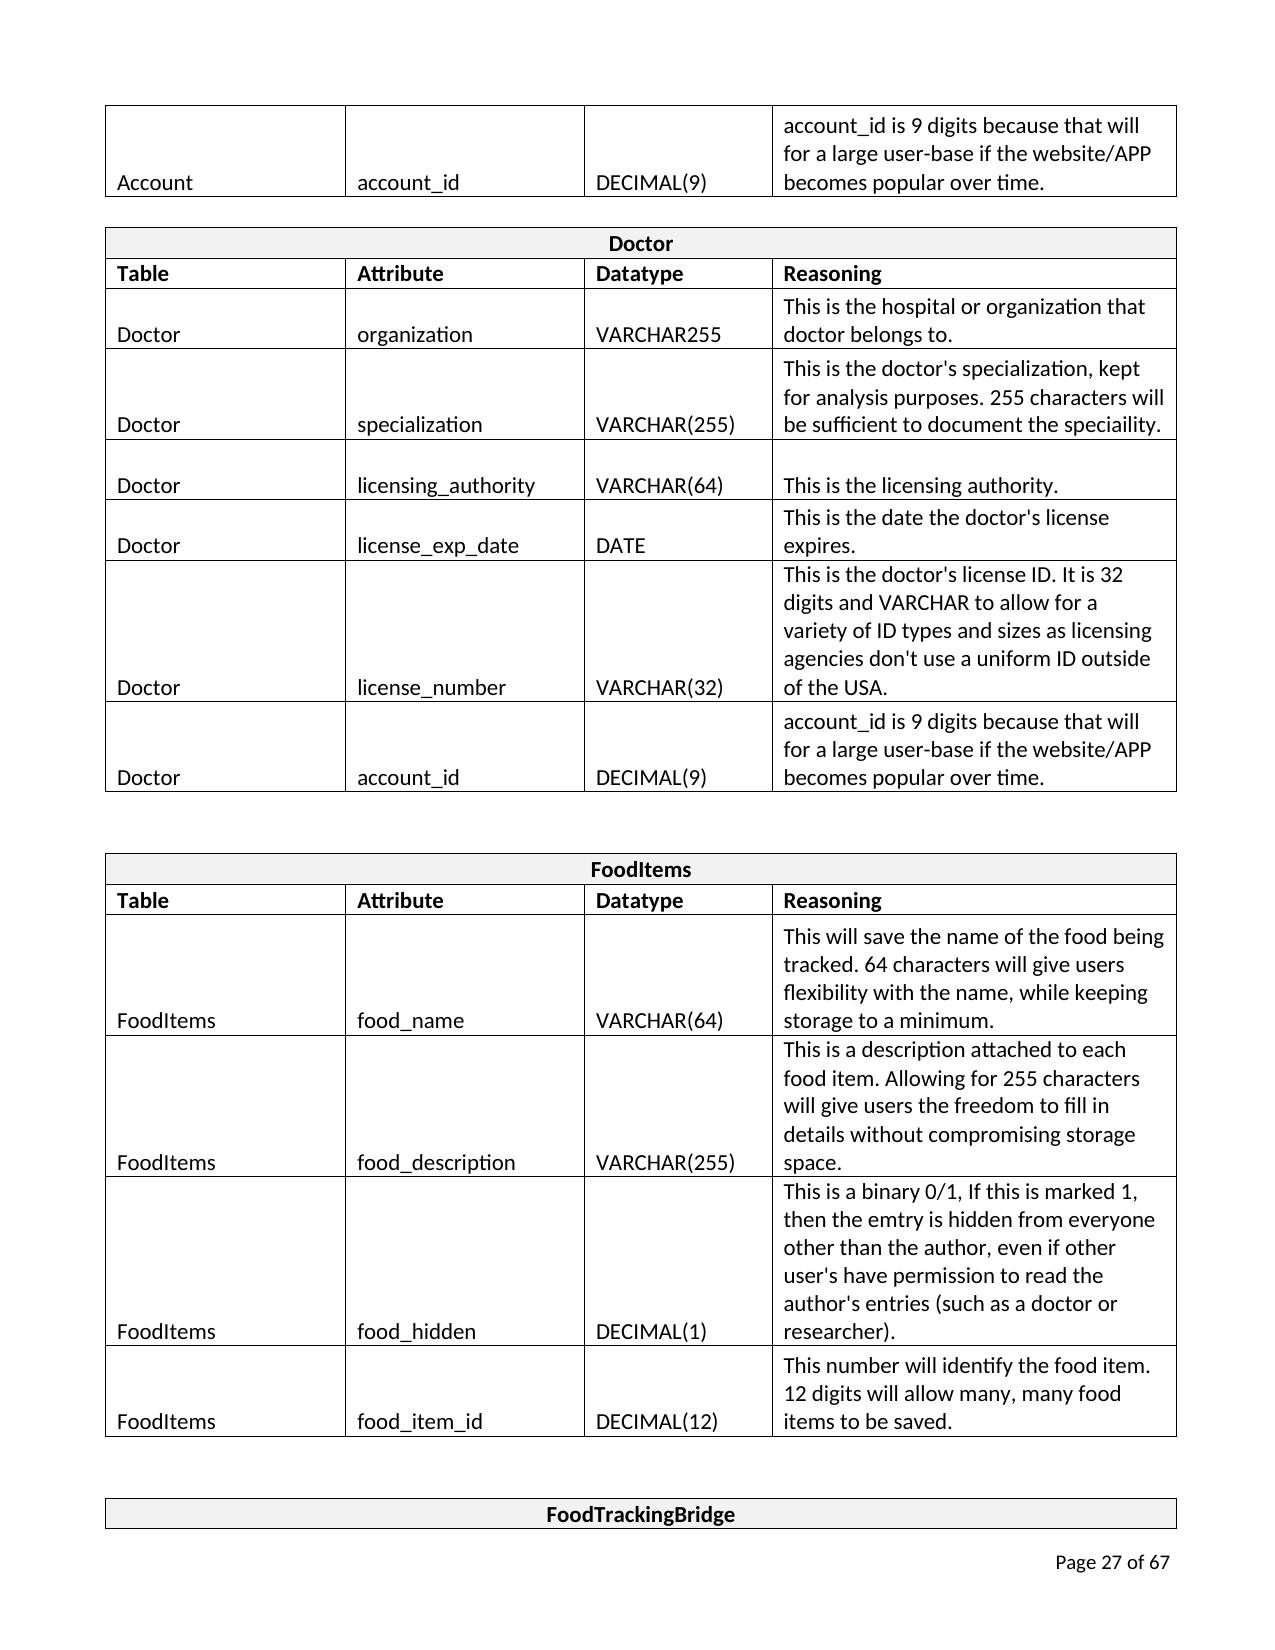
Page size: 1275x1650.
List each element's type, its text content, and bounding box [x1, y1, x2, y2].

table_cell FoodItems [106, 915, 345, 1034]
table_cell This is the date the doctor's license expires. [773, 500, 1176, 559]
table_cell Doctor [106, 702, 345, 791]
table_cell This will save the name of the food being tracked. 64 characters will give users flexibility with the name, while keeping storage to a minimum. [773, 915, 1176, 1034]
table_cell food_item_id [346, 1346, 584, 1436]
table_cell FoodItems [106, 1177, 345, 1345]
table_cell account_id [346, 702, 584, 791]
table_cell VARCHAR(32) [585, 561, 772, 701]
table_cell Account [106, 106, 345, 196]
table_cell food_name [346, 915, 584, 1034]
table_cell organization [346, 289, 584, 348]
table_cell license_exp_date [346, 500, 584, 559]
table_header FoodTrackingBridge [106, 1499, 1176, 1528]
table_cell Reasoning [773, 259, 1176, 288]
table_cell This is a description attached to each food item. Allowing for 255 characters will give users the freedom to fill in details without compromising storage space. [773, 1036, 1176, 1176]
table_cell VARCHAR(255) [585, 349, 772, 439]
table_cell FoodItems [106, 1346, 345, 1436]
table_cell licensing_authority [346, 440, 584, 499]
table_cell VARCHAR(255) [585, 1036, 772, 1176]
table_cell specialization [346, 349, 584, 439]
table_cell This is a binary 0/1, If this is marked 1, then the emtry is hidden from everyone other than the author, even if other user's have permission to read the author's entries (such as a doctor or researcher). [773, 1177, 1176, 1345]
table_cell account_id is 9 digits because that will for a large user-base if the website/APP becomes popular over time. [773, 702, 1176, 791]
table_cell Datatype [585, 259, 772, 288]
table_cell Doctor [106, 500, 345, 559]
table_cell FoodItems [106, 1036, 345, 1176]
table_cell Reasoning [773, 885, 1176, 914]
table_cell food_description [346, 1036, 584, 1176]
table_header Doctor [106, 228, 1176, 257]
table_cell This number will identify the food item. 12 digits will allow many, many food items to be saved. [773, 1346, 1176, 1436]
table_cell VARCHAR(64) [585, 915, 772, 1034]
table_cell DECIMAL(12) [585, 1346, 772, 1436]
table_cell Table [106, 259, 345, 288]
table_cell account_id is 9 digits because that will for a large user-base if the website/APP becomes popular over time. [773, 106, 1176, 196]
table_cell VARCHAR(64) [585, 440, 772, 499]
table_cell DATE [585, 500, 772, 559]
table_cell Doctor [106, 289, 345, 348]
table_cell Table [106, 885, 345, 914]
table_cell Attribute [346, 259, 584, 288]
table_cell DECIMAL(9) [585, 702, 772, 791]
table_cell DECIMAL(1) [585, 1177, 772, 1345]
table_cell Doctor [106, 440, 345, 499]
table_cell Attribute [346, 885, 584, 914]
table_cell This is the hospital or organization that doctor belongs to. [773, 289, 1176, 348]
table_cell Doctor [106, 349, 345, 439]
table_cell license_number [346, 561, 584, 701]
table_cell VARCHAR255 [585, 289, 772, 348]
table_cell This is the doctor's specialization, kept for analysis purposes. 255 characters will be sufficient to document the speciaility. [773, 349, 1176, 439]
table_cell DECIMAL(9) [585, 106, 772, 196]
table_cell This is the doctor's license ID. It is 32 digits and VARCHAR to allow for a variety of ID types and sizes as licensing agencies don't use a uniform ID outside of the USA. [773, 561, 1176, 701]
table_cell food_hidden [346, 1177, 584, 1345]
table_cell account_id [346, 106, 584, 196]
table_cell Datatype [585, 885, 772, 914]
table_header FoodItems [106, 854, 1176, 883]
table_cell Doctor [106, 561, 345, 701]
table_cell This is the licensing authority. [773, 440, 1176, 499]
